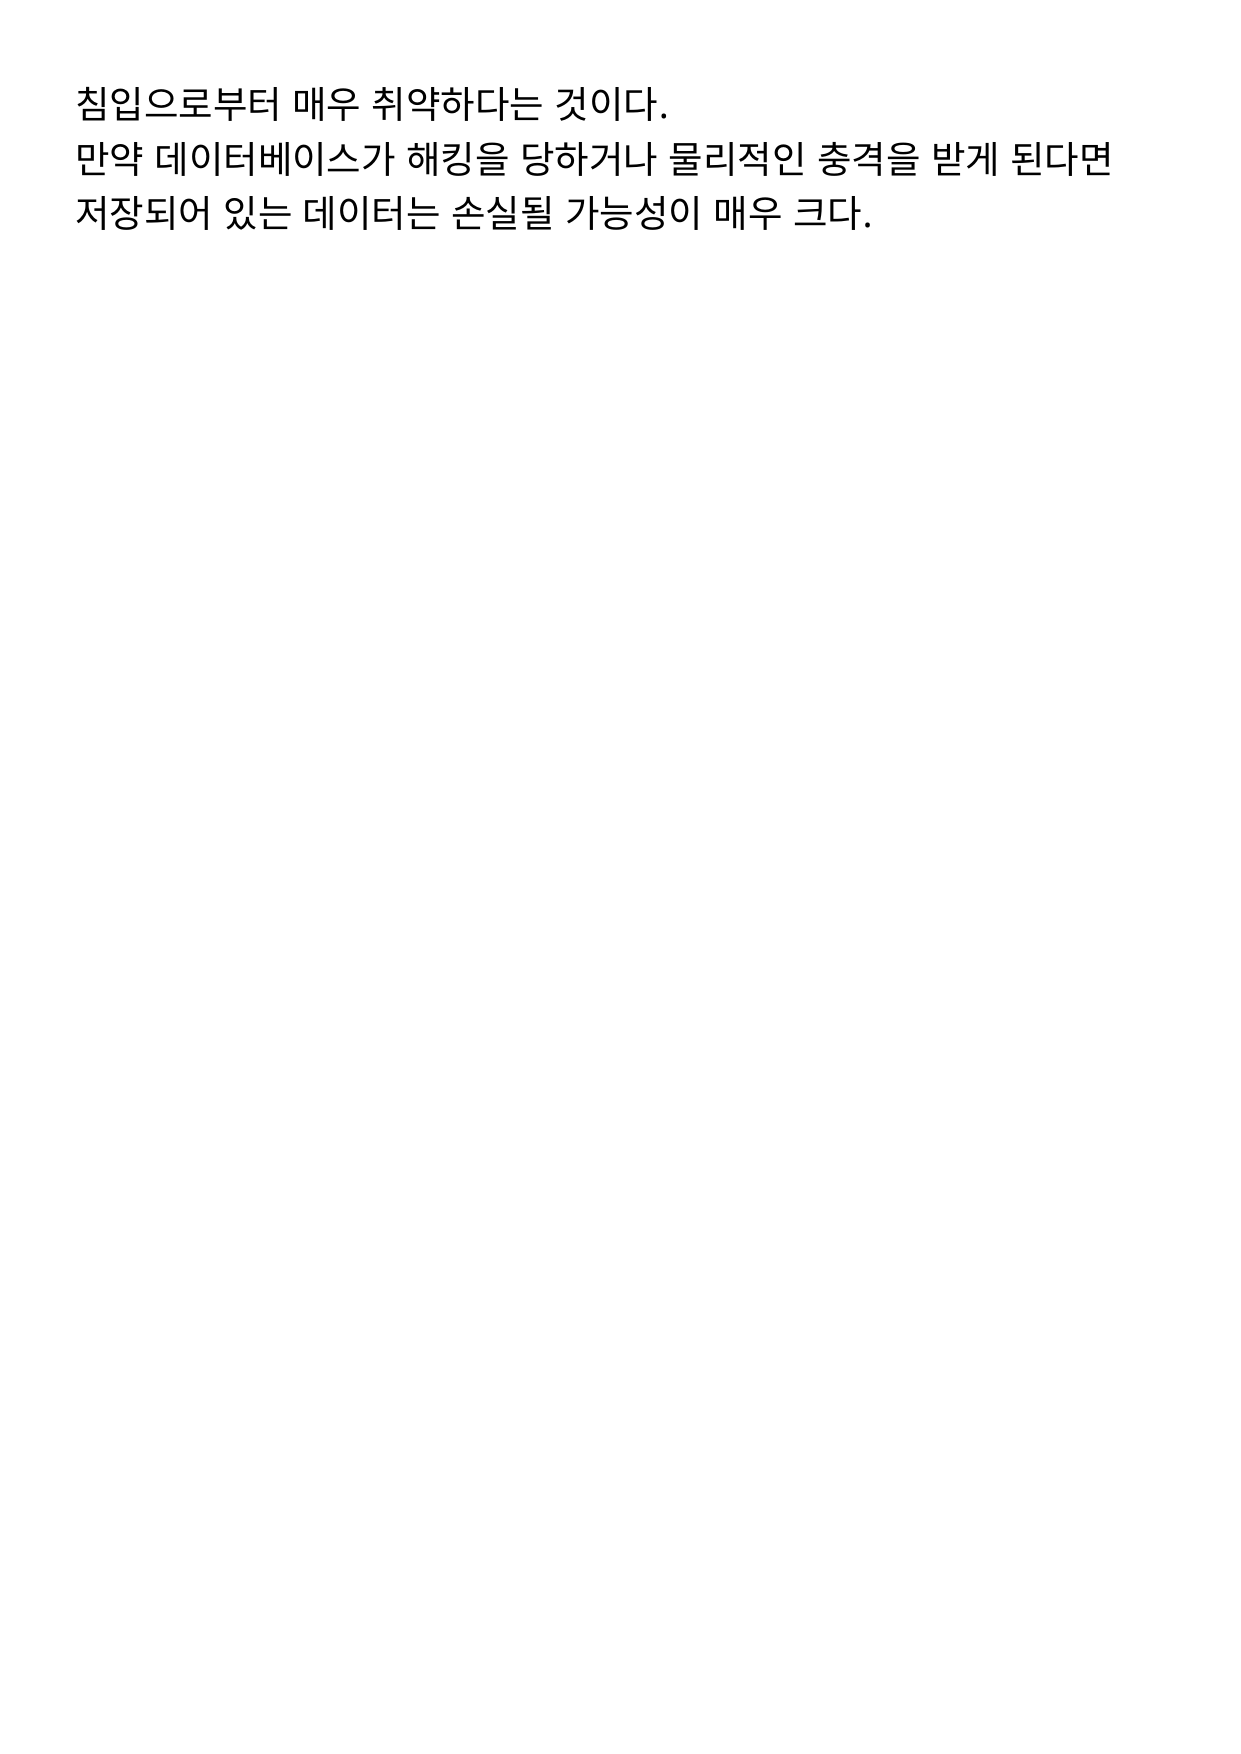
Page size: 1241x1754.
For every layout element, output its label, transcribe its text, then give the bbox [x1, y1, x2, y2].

text 만약 데이터베이스가 해킹을 당하거나 물리적인 충격을 받게 된다면 저장되어 있는 데이터는 손실될 가능성이 매우 크다. [75, 129, 1165, 238]
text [75, 75, 1165, 129]
